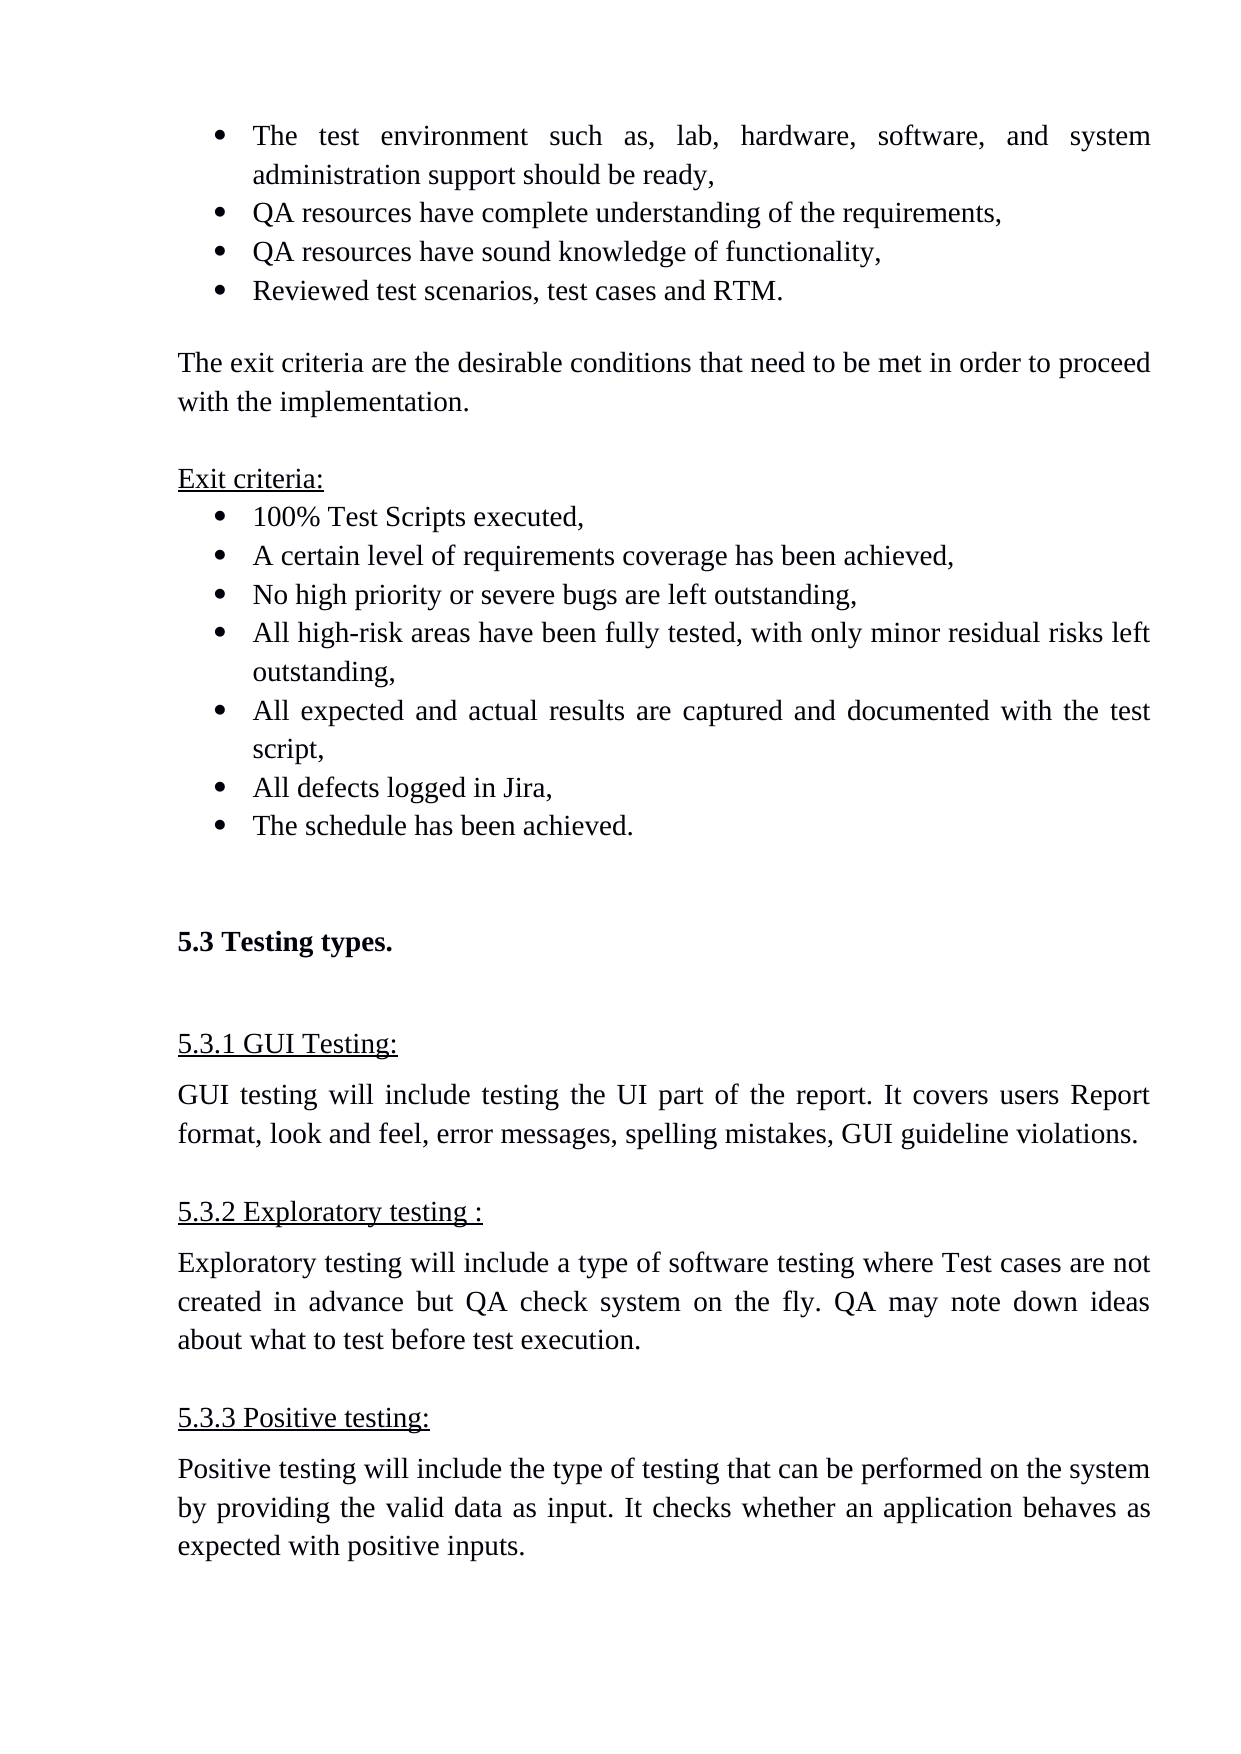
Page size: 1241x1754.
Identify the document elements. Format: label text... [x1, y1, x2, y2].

text Positive testing will include the type of testing that can be performed on the system by providing the valid data as input. It checks whether an application behaves as expected with positive inputs. [177, 1451, 1152, 1562]
list No high priority or severe bugs are left outstanding, [215, 577, 1152, 610]
text 5.3 Testing types. [177, 924, 1152, 958]
text 5.3.2 Exploratory testing : [177, 1194, 1152, 1228]
list QA resources have sound knowledge of functionality, [215, 234, 1152, 268]
list All defects logged in Jira, [215, 770, 1152, 803]
text The exit criteria are the desirable conditions that need to be met in order to proceed with the implementation. [177, 345, 1152, 417]
text Exploratory testing will include a type of software testing where Test cases are not created in advance but QA check system on the fly. QA may note down ideas about what to test before test execution. [177, 1245, 1152, 1356]
list QA resources have complete understanding of the requirements, [215, 195, 1152, 229]
list The test environment such as, lab, hardware, software, and system administration support should be ready, [215, 118, 1152, 190]
list All expected and actual results are captured and documented with the test script, [215, 693, 1152, 765]
text 5.3.3 Positive testing: [177, 1400, 1152, 1434]
list Reviewed test scenarios, test cases and RTM. [215, 273, 1152, 306]
text GUI testing will include testing the UI part of the report. It covers users Report format, look and feel, error messages, spelling mistakes, GUI guideline violations. [177, 1077, 1152, 1149]
list The schedule has been achieved. [215, 808, 1152, 842]
list A certain level of requirements coverage has been achieved, [215, 538, 1152, 572]
text Exit criteria: [177, 461, 1152, 494]
list All high-risk areas have been fully tested, with only minor residual risks left outstanding, [215, 615, 1152, 688]
list 100% Test Scripts executed, [215, 499, 1152, 533]
text 5.3.1 GUI Testing: [177, 1026, 1152, 1060]
